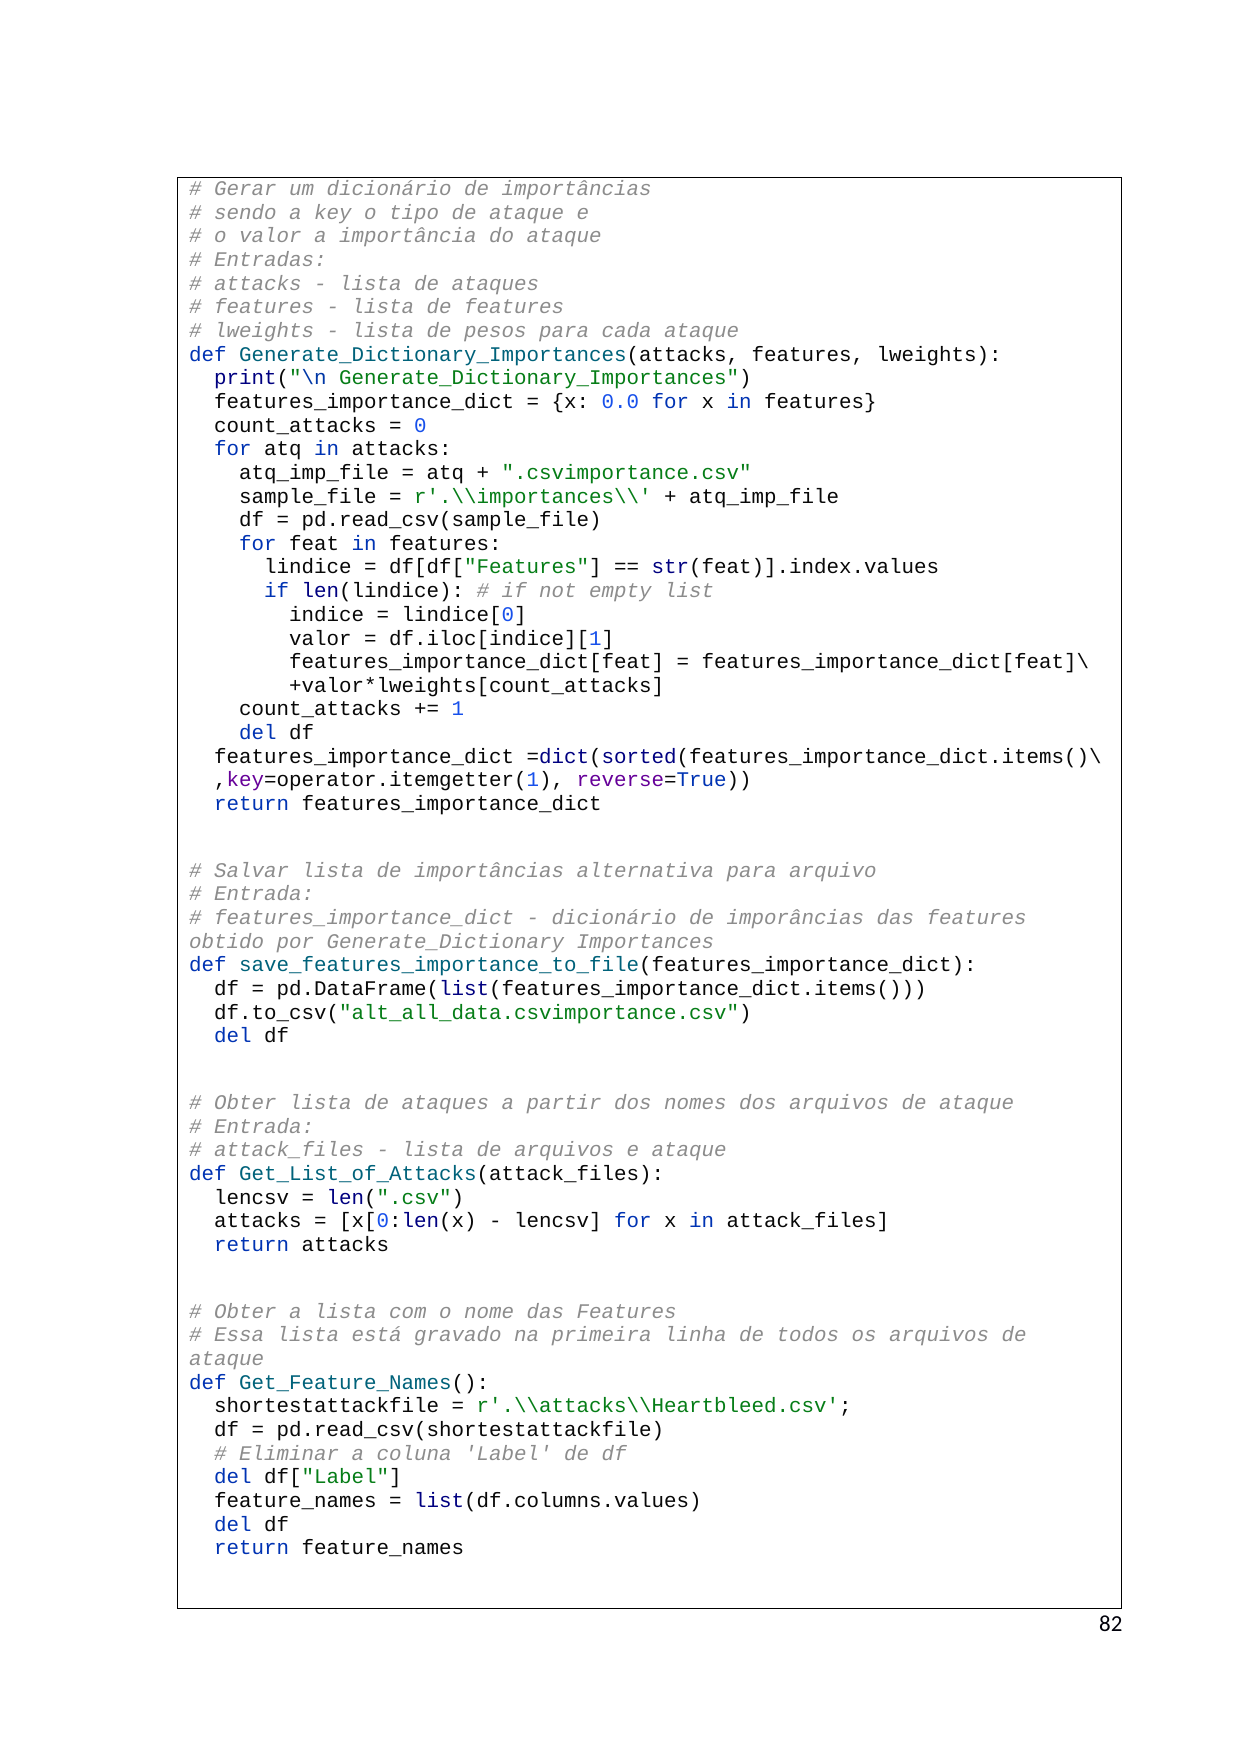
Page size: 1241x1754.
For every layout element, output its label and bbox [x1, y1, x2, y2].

table_header [178, 178, 1121, 1608]
